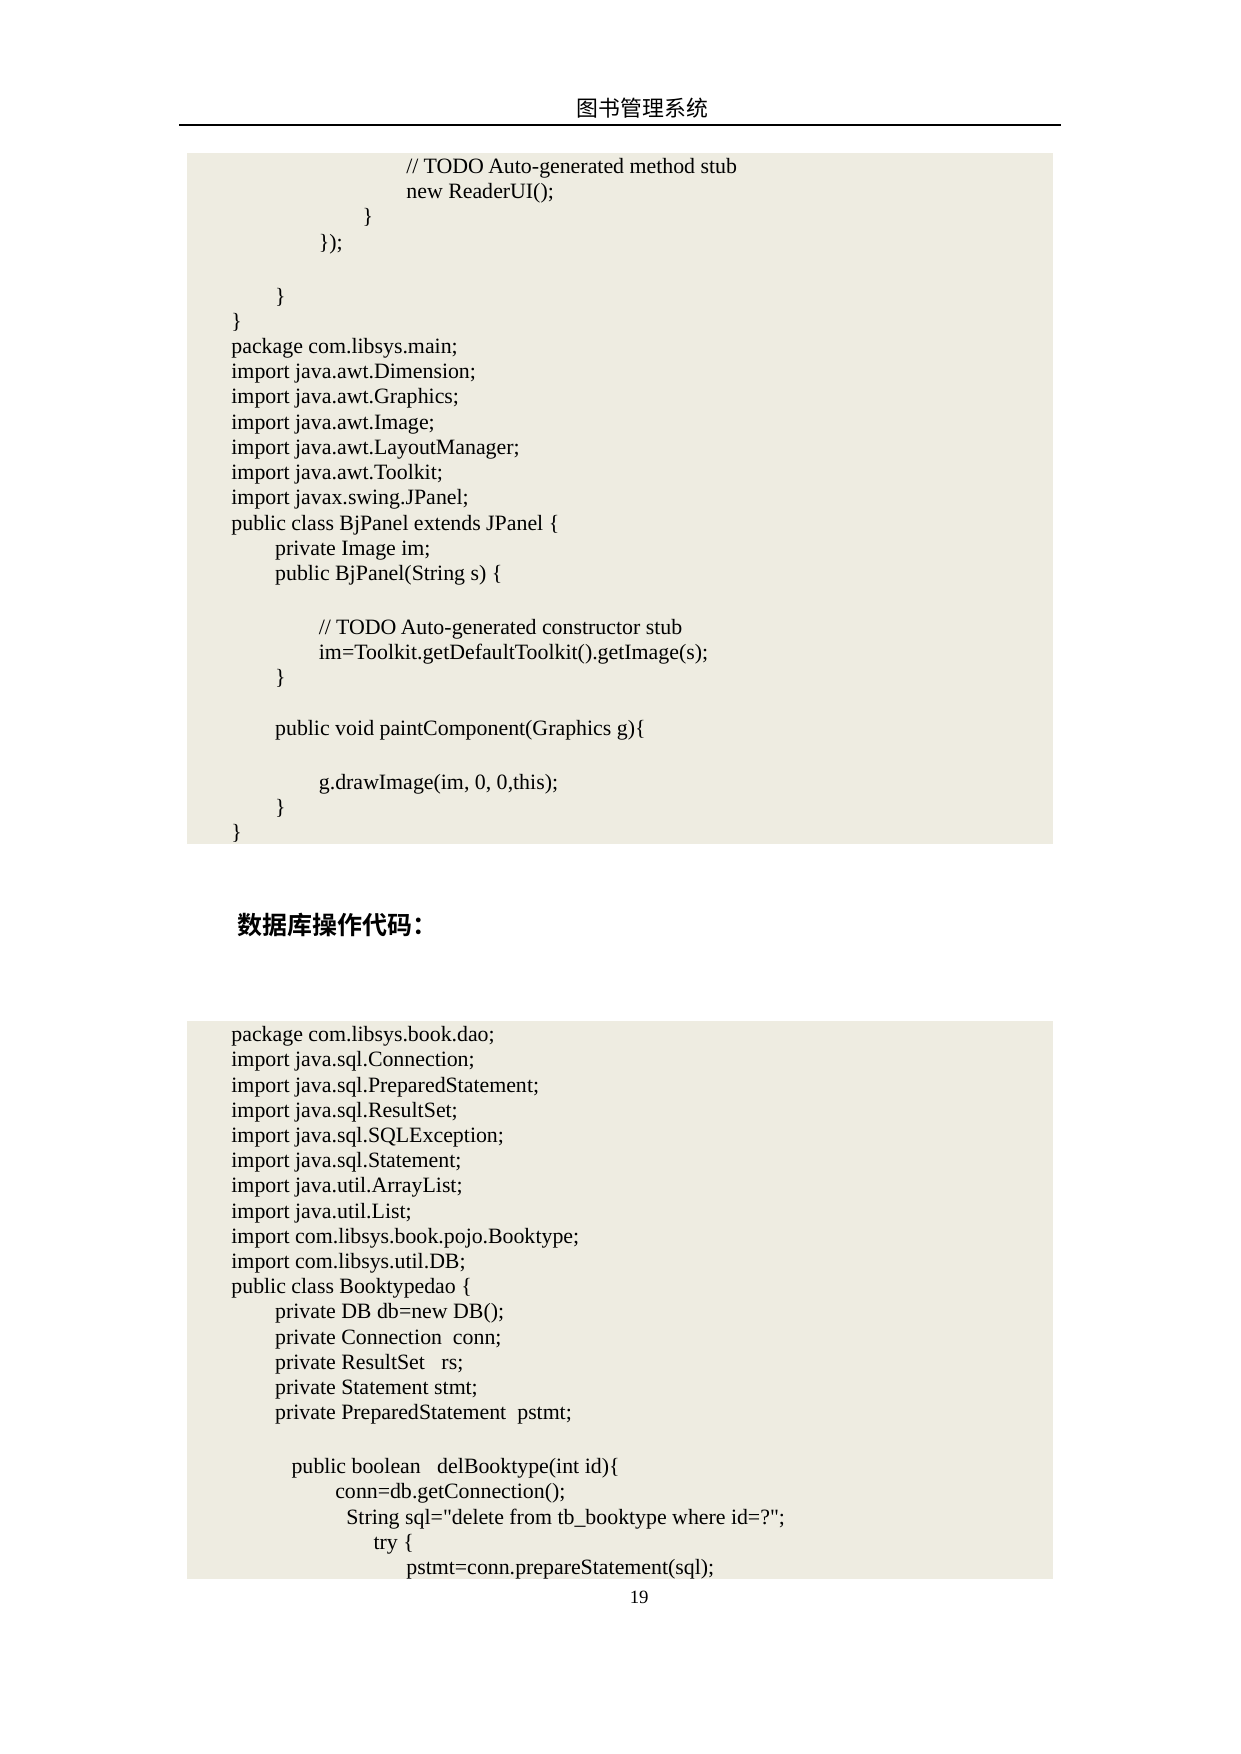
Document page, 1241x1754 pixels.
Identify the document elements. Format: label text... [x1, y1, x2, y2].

text import java.sql.Connection; [187, 1046, 1053, 1072]
text private PreparedStatement pstmt; [187, 1399, 1053, 1424]
text public void paintComponent(Graphics g){ [187, 715, 1053, 740]
text new ReaderUI(); [187, 178, 1053, 203]
text } [187, 308, 1053, 333]
text import java.awt.Image; [187, 409, 1053, 434]
text public BjPanel(String s) { [187, 560, 1053, 585]
text // TODO Auto-generated constructor stub [187, 614, 1053, 639]
text import java.awt.Dimension; [187, 358, 1053, 383]
text import java.sql.Statement; [187, 1147, 1053, 1172]
text public class Booktypedao { [187, 1273, 1053, 1298]
text // TODO Auto-generated method stub [187, 153, 1053, 178]
text import java.sql.PreparedStatement; [187, 1072, 1053, 1097]
text import java.awt.LayoutManager; [187, 434, 1053, 459]
text private Image im; [187, 535, 1053, 560]
text }); [187, 229, 1053, 254]
text import java.sql.SQLException; [187, 1122, 1053, 1147]
text public class BjPanel extends JPanel { [187, 509, 1053, 535]
text } [187, 794, 1053, 819]
text package com.libsys.main; [187, 333, 1053, 358]
text private Statement stmt; [187, 1374, 1053, 1399]
text 数据库操作代码： [187, 891, 1053, 956]
text pstmt=conn.prepareStatement(sql); [187, 1554, 1053, 1579]
text private ResultSet rs; [187, 1349, 1053, 1374]
text import java.util.ArrayList; [187, 1172, 1053, 1198]
text conn=db.getConnection(); [187, 1478, 1053, 1504]
text } [187, 283, 1053, 308]
text private Connection conn; [187, 1324, 1053, 1349]
text import javax.swing.JPanel; [187, 484, 1053, 509]
text String sql="delete from tb_booktype where id=?"; [187, 1504, 1053, 1529]
text import java.util.List; [187, 1198, 1053, 1223]
text } [187, 664, 1053, 689]
text import com.libsys.util.DB; [187, 1248, 1053, 1273]
text im=Toolkit.getDefaultToolkit().getImage(s); [187, 639, 1053, 664]
text import java.awt.Toolkit; [187, 459, 1053, 484]
text public boolean delBooktype(int id){ [187, 1453, 1053, 1478]
text package com.libsys.book.dao; [187, 1021, 1053, 1046]
text import java.awt.Graphics; [187, 383, 1053, 409]
text } [187, 819, 1053, 844]
text g.drawImage(im, 0, 0,this); [187, 769, 1053, 794]
text import java.sql.ResultSet; [187, 1097, 1053, 1122]
text import com.libsys.book.pojo.Booktype; [187, 1223, 1053, 1248]
text } [187, 203, 1053, 229]
text private DB db=new DB(); [187, 1298, 1053, 1324]
text try { [187, 1529, 1053, 1554]
